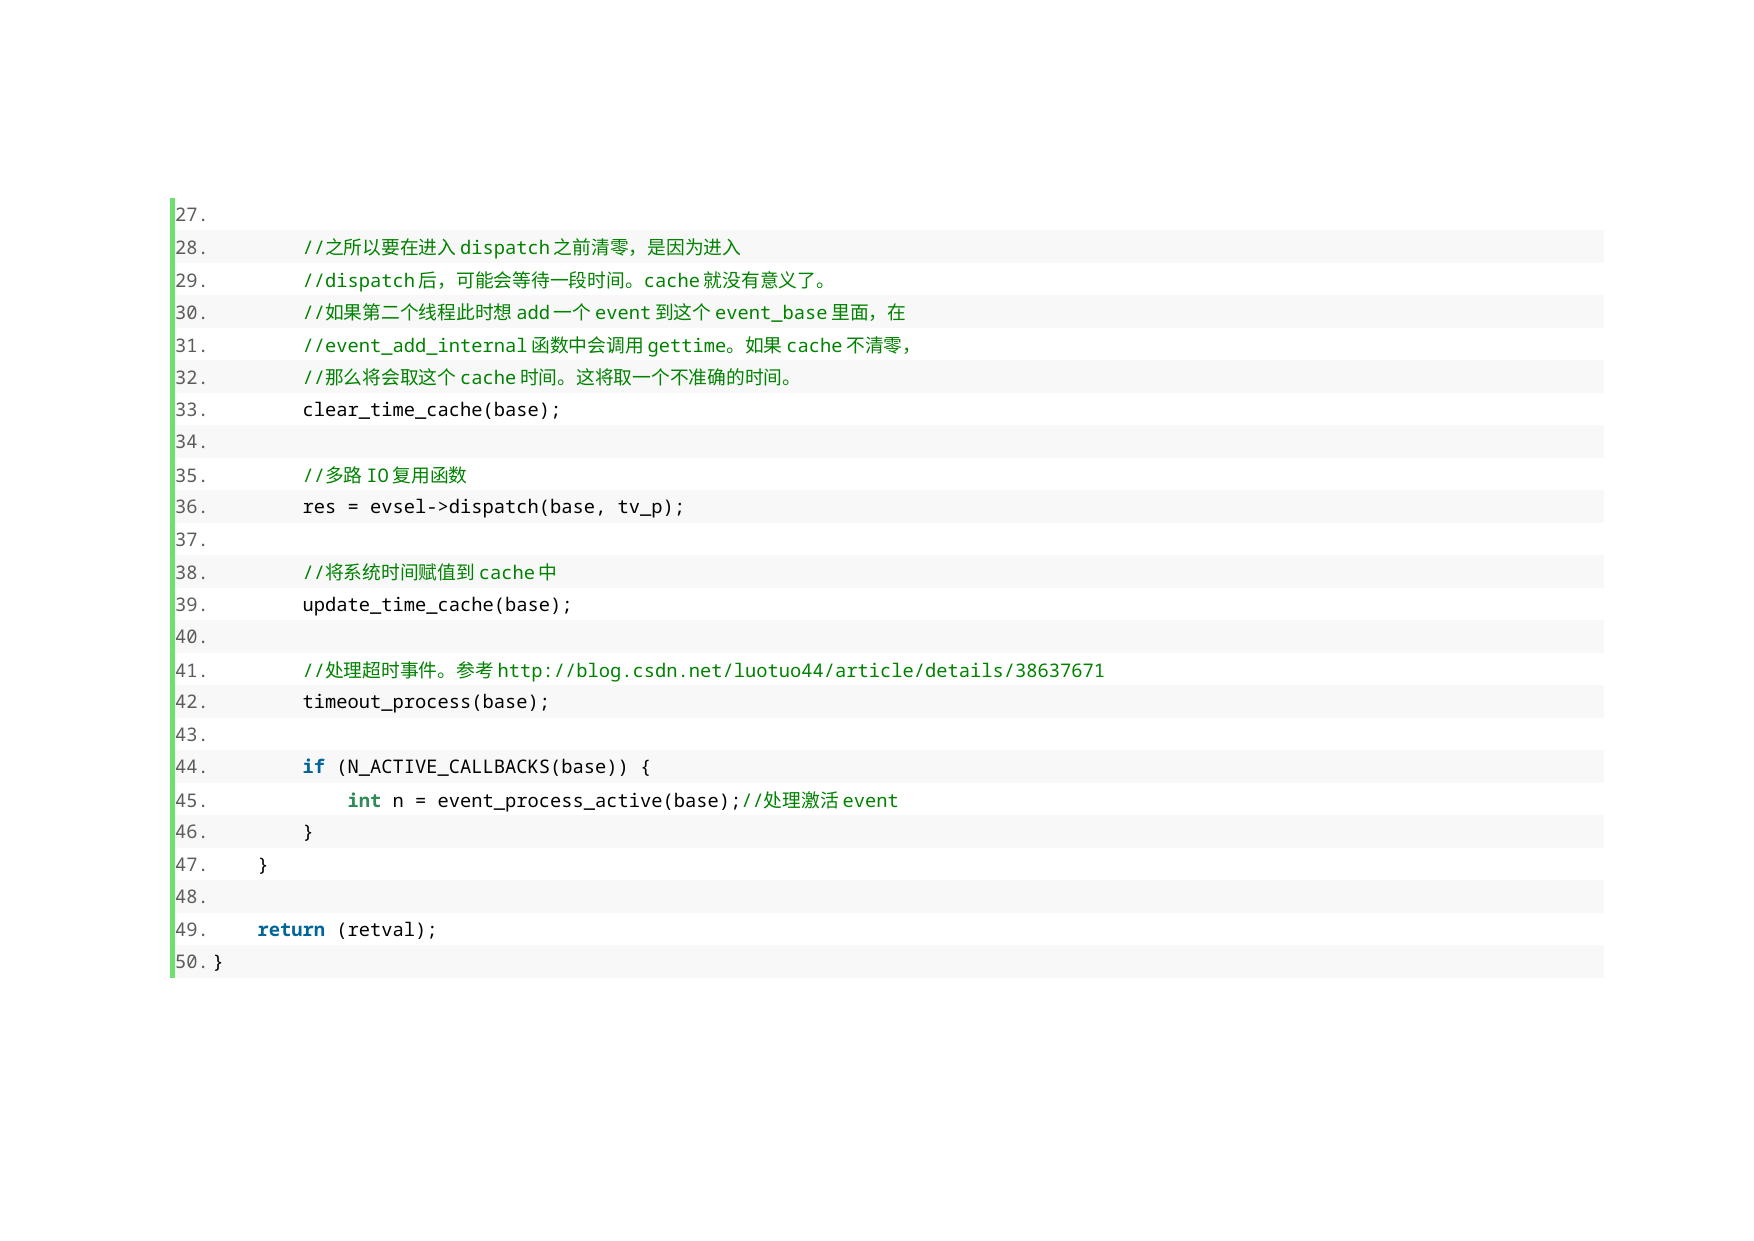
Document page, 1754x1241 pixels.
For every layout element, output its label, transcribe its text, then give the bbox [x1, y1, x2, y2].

list } [175, 945, 1604, 978]
list res = evsel->dispatch(base, tv_p); [175, 490, 1604, 523]
list //之所以要在进入dispatch之前清零，是因为进入 [175, 230, 1604, 263]
list //event_add_internal函数中会调用gettime。如果cache不清零， [175, 328, 1604, 360]
list //如果第二个线程此时想add一个event到这个event_base里面，在 [175, 295, 1604, 328]
list //那么将会取这个cache时间。这将取一个不准确的时间。 [175, 360, 1604, 393]
list //将系统时间赋值到cache中 [175, 555, 1604, 588]
list int n = event_process_active(base);//处理激活event [175, 783, 1604, 815]
list } [175, 848, 1604, 880]
list } [175, 815, 1604, 848]
list //处理超时事件。参考http://blog.csdn.net/luotuo44/article/details/38637671 [175, 653, 1604, 685]
list clear_time_cache(base); [175, 393, 1604, 425]
list timeout_process(base); [175, 685, 1604, 718]
list return (retval); [175, 913, 1604, 945]
list //dispatch后，可能会等待一段时间。cache就没有意义了。 [175, 263, 1604, 295]
list //多路IO复用函数 [175, 458, 1604, 490]
list if (N_ACTIVE_CALLBACKS(base)) { [175, 750, 1604, 783]
list update_time_cache(base); [175, 588, 1604, 620]
